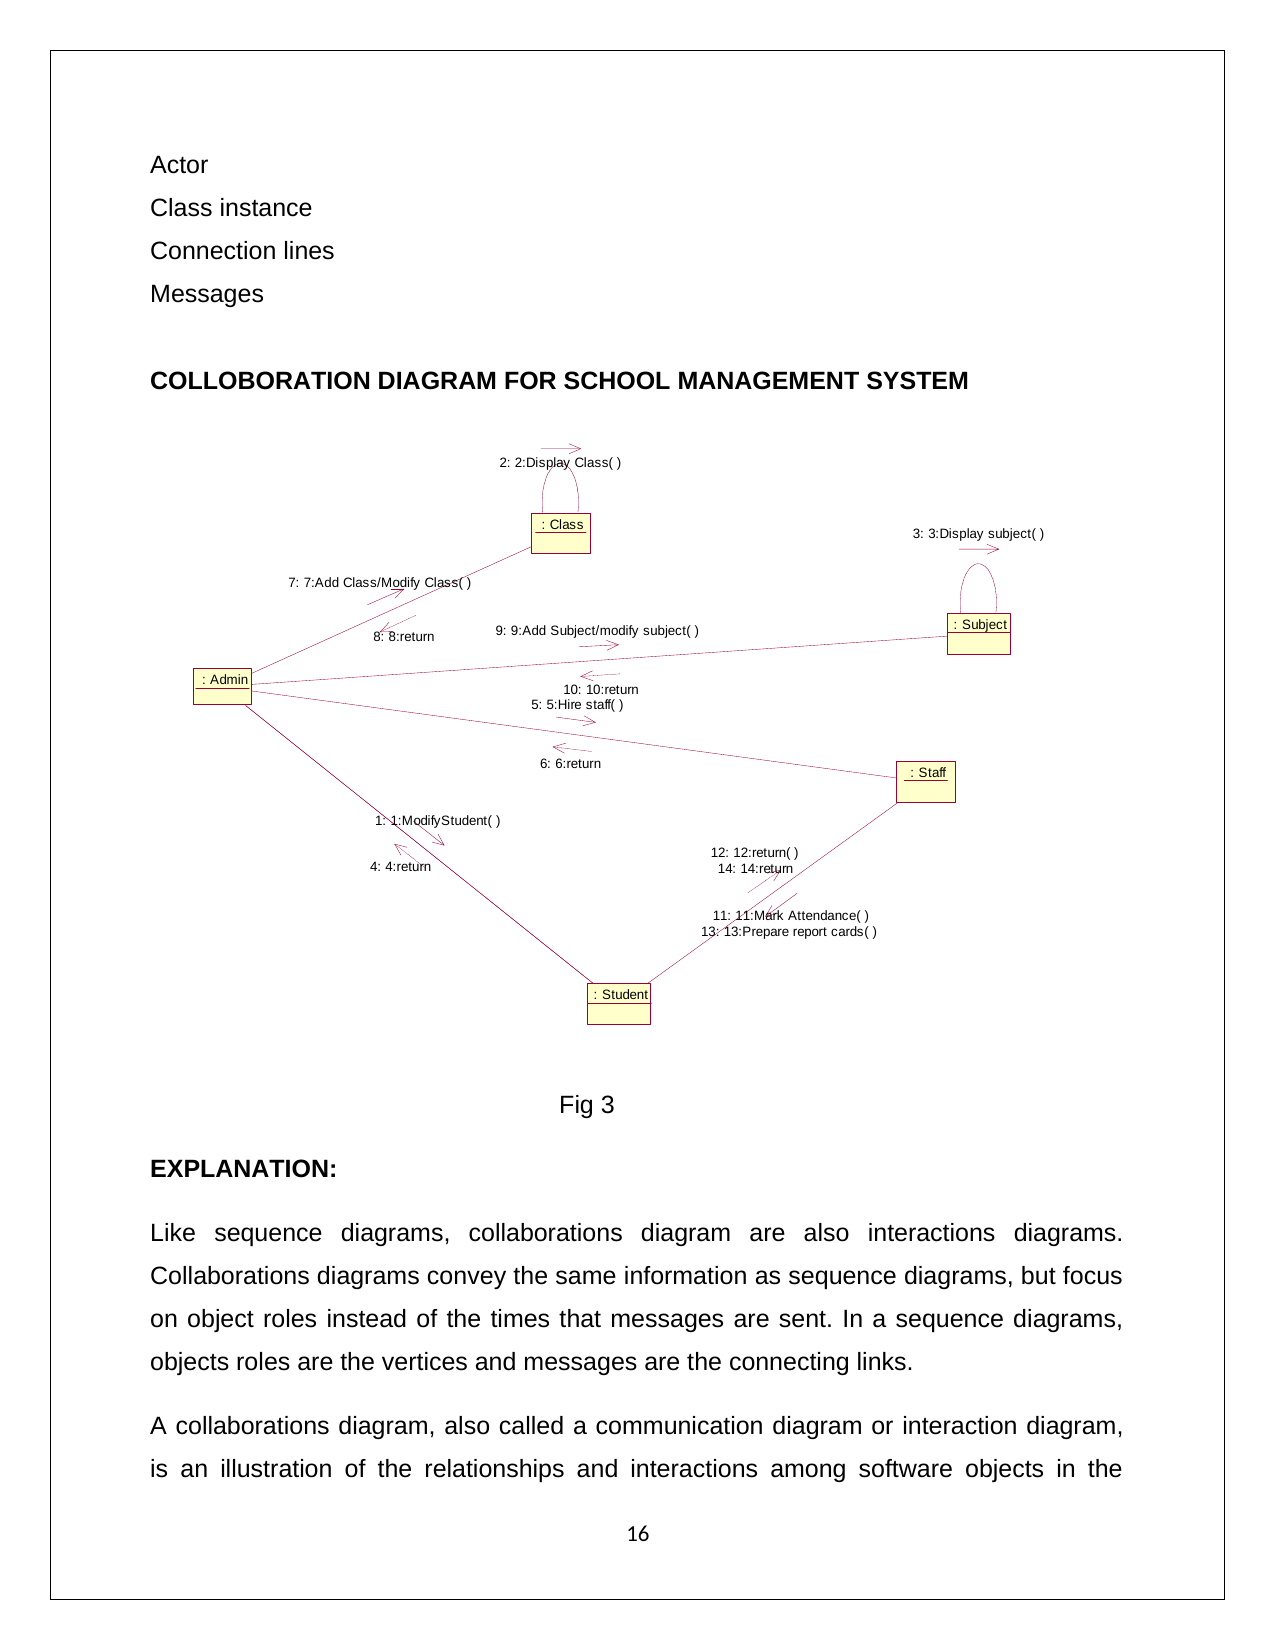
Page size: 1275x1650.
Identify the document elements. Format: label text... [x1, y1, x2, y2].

text Fig 3 [150, 1090, 1125, 1119]
text Like sequence diagrams, collaborations diagram are also interactions diagrams. Collaborations diagrams convey the same information as sequence diagrams, but focus on object roles instead of the times that messages are sent. In a sequence diagrams, objects roles are the vertices and messages are the connecting links. [150, 1218, 1125, 1376]
text Connection lines [150, 236, 1125, 265]
text Class instance [150, 193, 1125, 222]
text COLLOBORATION DIAGRAM FOR SCHOOL MANAGEMENT SYSTEM [150, 366, 1125, 394]
text EXPLANATION: [150, 1154, 1125, 1183]
text Messages [150, 279, 1125, 308]
text Actor [150, 150, 1125, 179]
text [150, 1411, 1125, 1483]
